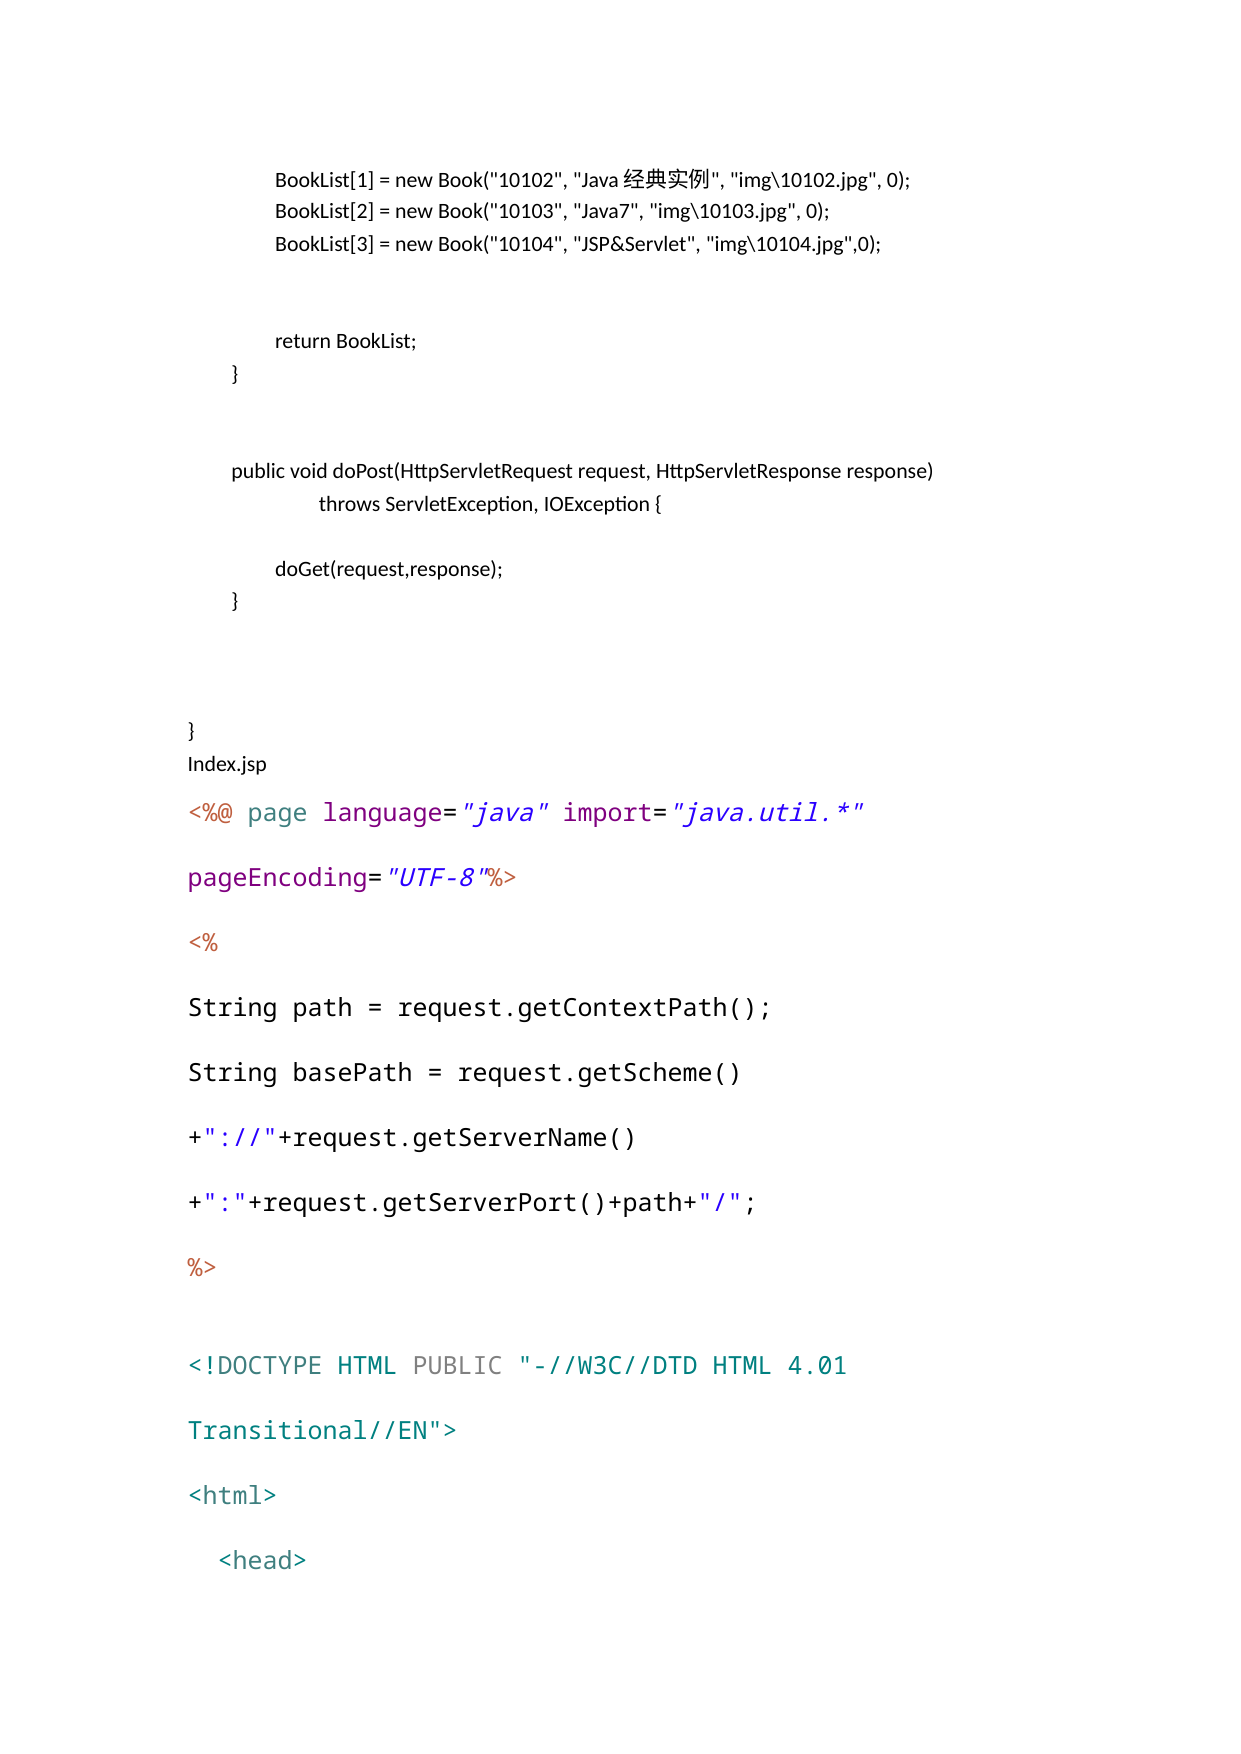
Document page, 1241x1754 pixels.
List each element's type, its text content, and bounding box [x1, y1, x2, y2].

text <%@ page language="java" import="java.util.*" pageEncoding="UTF-8"%> [187, 779, 1053, 909]
text %> [187, 1234, 1053, 1299]
text String path = request.getContextPath(); [187, 974, 1053, 1039]
text } [187, 714, 1053, 747]
text doGet(request,response); [187, 552, 1053, 584]
text } [187, 584, 1053, 617]
text BookList[1] = new Book("10102", "Java经典实例", "img\10102.jpg", 0); [187, 162, 1053, 194]
text Index.jsp [187, 747, 1053, 779]
text return BookList; [187, 324, 1053, 357]
text BookList[3] = new Book("10104", "JSP&Servlet", "img\10104.jpg",0); [187, 227, 1053, 259]
text throws ServletException, IOException { [187, 487, 1053, 519]
text <% [187, 909, 1053, 974]
text <head> [187, 1527, 1053, 1592]
text <!DOCTYPE HTML PUBLIC "-//W3C//DTD HTML 4.01 Transitional//EN"> [187, 1332, 1053, 1462]
text <html> [187, 1462, 1053, 1527]
text BookList[2] = new Book("10103", "Java7", "img\10103.jpg", 0); [187, 194, 1053, 227]
text public void doPost(HttpServletRequest request, HttpServletResponse response) [187, 454, 1053, 487]
text String basePath = request.getScheme()+"://"+request.getServerName()+":"+request.getServerPort()+path+"/"; [187, 1039, 1053, 1234]
text } [187, 357, 1053, 389]
